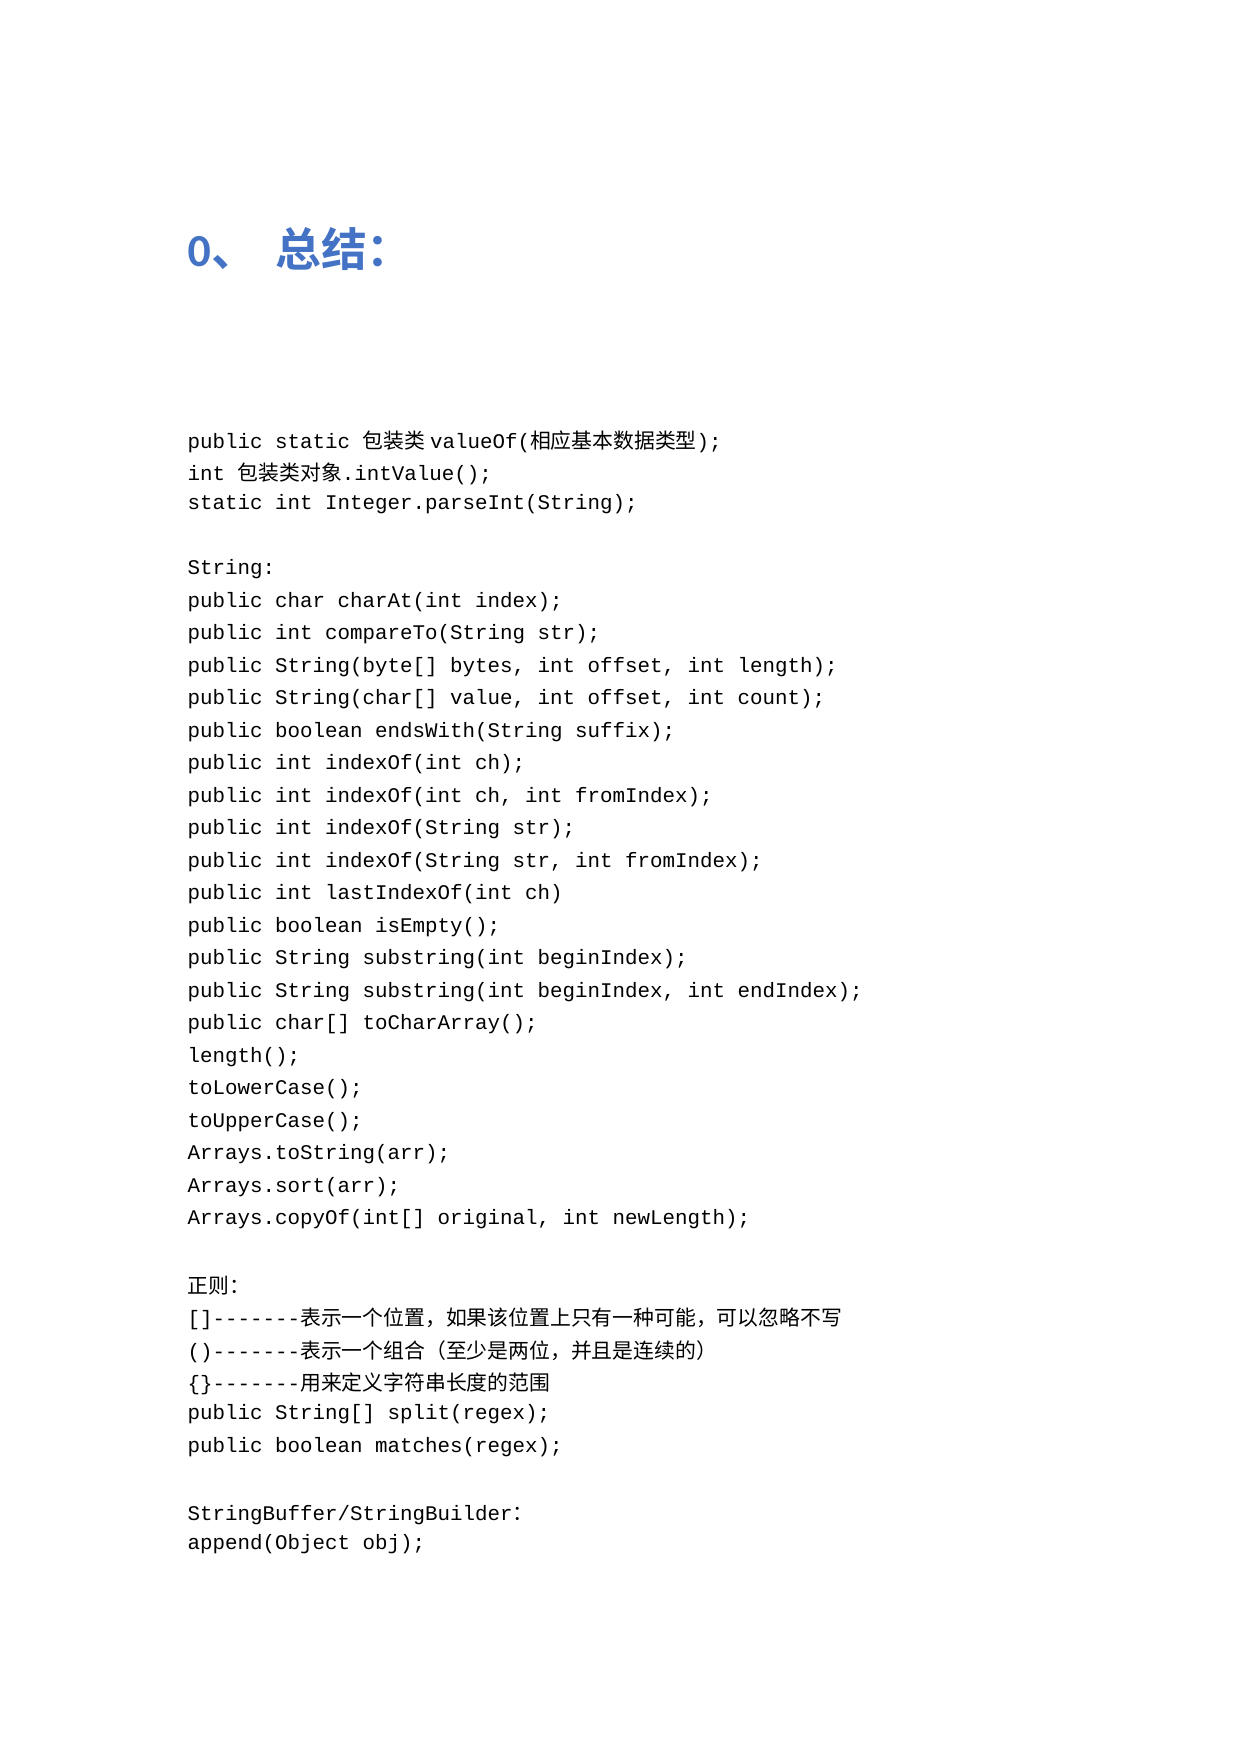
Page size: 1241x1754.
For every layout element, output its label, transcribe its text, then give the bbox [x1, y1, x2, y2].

text public String substring(int beginIndex, int endIndex); [187, 975, 1053, 1008]
text public boolean matches(regex); [187, 1430, 1053, 1463]
text Arrays.sort(arr); [187, 1170, 1053, 1203]
text 正则： [187, 1268, 1053, 1300]
text public boolean endsWith(String suffix); [187, 715, 1053, 748]
text StringBuffer/StringBuilder： [187, 1495, 1053, 1528]
text Arrays.copyOf(int[] original, int newLength); [187, 1203, 1053, 1235]
text public boolean isEmpty(); [187, 910, 1053, 943]
text public String(byte[] bytes, int offset, int length); [187, 650, 1053, 683]
text public String(char[] value, int offset, int count); [187, 683, 1053, 715]
text public String substring(int beginIndex); [187, 943, 1053, 975]
text public int indexOf(int ch); [187, 748, 1053, 780]
text ()-------表示一个组合（至少是两位，并且是连续的） [187, 1333, 1053, 1365]
text public static 包装类 valueOf(相应基本数据类型); [187, 423, 1053, 455]
subtitle 总结： [187, 197, 1053, 295]
text public char charAt(int index); [187, 585, 1053, 618]
text public int indexOf(int ch, int fromIndex); [187, 780, 1053, 813]
text toLowerCase(); [187, 1073, 1053, 1105]
text public char[] toCharArray(); [187, 1008, 1053, 1040]
text public int indexOf(String str, int fromIndex); [187, 845, 1053, 878]
text String: [187, 553, 1053, 585]
text public int compareTo(String str); [187, 618, 1053, 650]
text length(); [187, 1040, 1053, 1073]
text int 包装类对象.intValue(); [187, 455, 1053, 488]
text []-------表示一个位置，如果该位置上只有一种可能，可以忽略不写 [187, 1300, 1053, 1333]
text append(Object obj); [187, 1528, 1053, 1560]
text toUpperCase(); [187, 1105, 1053, 1138]
text {}-------用来定义字符串长度的范围 [187, 1365, 1053, 1398]
text public String[] split(regex); [187, 1398, 1053, 1430]
text static int Integer.parseInt(String); [187, 488, 1053, 520]
text public int lastIndexOf(int ch) [187, 878, 1053, 910]
text Arrays.toString(arr); [187, 1138, 1053, 1170]
text public int indexOf(String str); [187, 813, 1053, 845]
